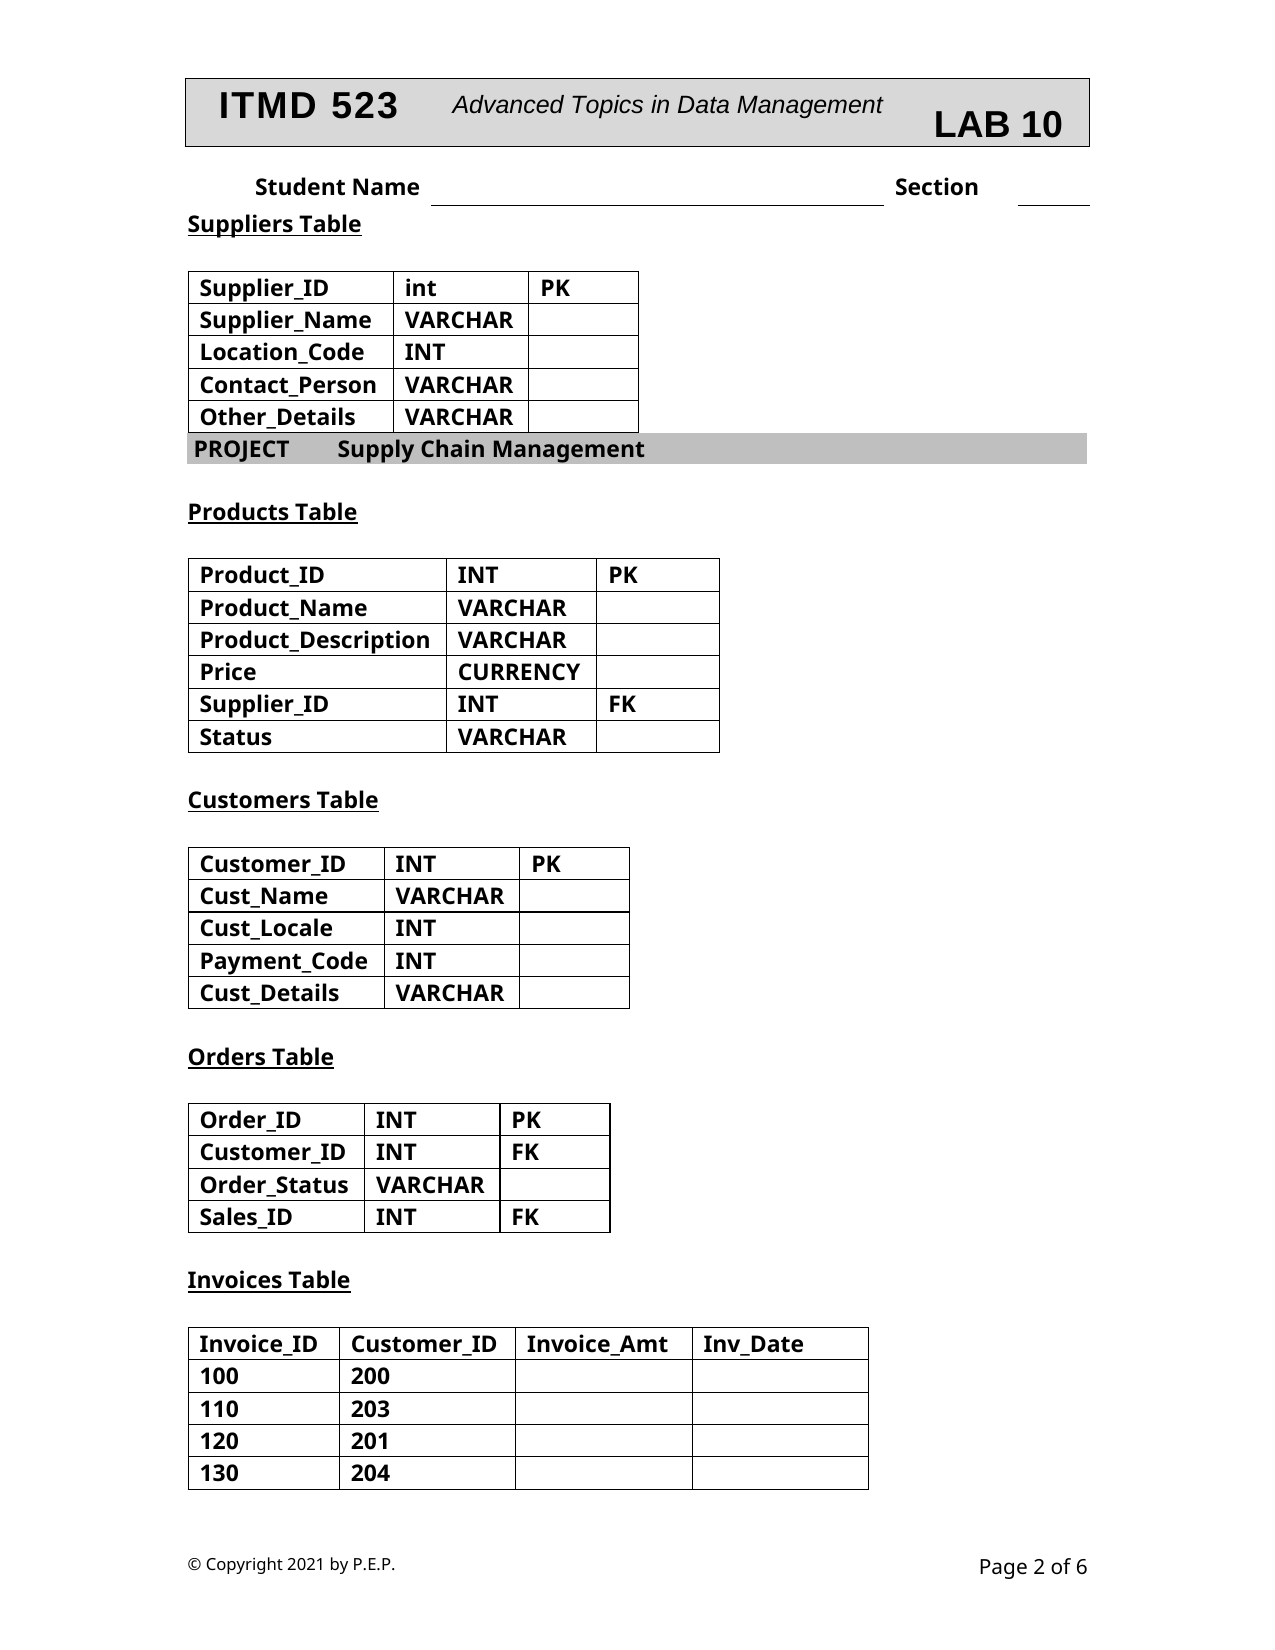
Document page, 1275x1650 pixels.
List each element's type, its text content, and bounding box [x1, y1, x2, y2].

table_cell [516, 1393, 692, 1424]
table_cell [520, 977, 629, 1008]
table_cell VARCHAR [447, 721, 596, 752]
table_cell FK [501, 1136, 609, 1168]
table_cell [693, 1360, 868, 1392]
table_cell [516, 1360, 692, 1392]
table_cell INT [394, 336, 528, 368]
table_cell VARCHAR [365, 1169, 499, 1200]
table_cell [529, 369, 638, 400]
text Suppliers Table [187, 208, 1087, 239]
table_cell Location_Code [189, 336, 393, 368]
table_cell Other_Details [189, 401, 393, 432]
text Orders Table [187, 1041, 1087, 1072]
table_cell INT [365, 1201, 499, 1232]
table_cell 201 [340, 1425, 515, 1456]
table_header PK [501, 1104, 609, 1135]
table_cell 120 [189, 1425, 339, 1456]
table_cell VARCHAR [394, 304, 528, 335]
table_header INT [365, 1104, 499, 1135]
table_cell 100 [189, 1360, 339, 1392]
table_cell FK [597, 689, 719, 720]
table_cell Cust_Details [189, 977, 384, 1008]
table_cell Sales_ID [189, 1201, 364, 1232]
table_header Invoice_Amt [516, 1328, 692, 1359]
table_header PK [597, 559, 719, 591]
table_cell 130 [189, 1457, 339, 1488]
table_cell [516, 1425, 692, 1456]
table_cell Price [189, 656, 446, 687]
table_cell 204 [340, 1457, 515, 1488]
table_cell FK [501, 1201, 609, 1232]
table_cell CURRENCY [447, 656, 596, 687]
table_cell INT [447, 689, 596, 720]
table_cell INT [385, 913, 519, 944]
table_cell 110 [189, 1393, 339, 1424]
table_cell [529, 401, 638, 432]
table_cell 200 [340, 1360, 515, 1392]
table_cell [529, 304, 638, 335]
table_header INT [385, 848, 519, 879]
table_cell Payment_Code [189, 945, 384, 976]
table_cell [520, 913, 629, 944]
table_header Order_ID [189, 1104, 364, 1135]
table_cell VARCHAR [394, 401, 528, 432]
table_cell VARCHAR [385, 977, 519, 1008]
table_header Product_ID [189, 559, 446, 591]
table_header Inv_Date [693, 1328, 868, 1359]
table_cell [597, 721, 719, 752]
table_header int [394, 272, 528, 303]
table_cell [516, 1457, 692, 1488]
table_cell Product_Description [189, 624, 446, 655]
table_cell VARCHAR [447, 624, 596, 655]
table_cell Product_Name [189, 592, 446, 623]
table_cell Cust_Locale [189, 913, 384, 944]
table_cell VARCHAR [385, 880, 519, 911]
table_cell Order_Status [189, 1169, 364, 1200]
table_cell [529, 336, 638, 368]
table_cell Status [189, 721, 446, 752]
text Products Table [187, 496, 1087, 527]
table_cell [520, 945, 629, 976]
table_cell Supplier_Name [189, 304, 393, 335]
table_cell Cust_Name [189, 880, 384, 911]
table_cell Supplier_ID [189, 689, 446, 720]
table_cell INT [365, 1136, 499, 1168]
table_cell VARCHAR [447, 592, 596, 623]
table_cell [693, 1425, 868, 1456]
table_cell [693, 1393, 868, 1424]
table_header Supplier_ID [189, 272, 393, 303]
table_cell Customer_ID [189, 1136, 364, 1168]
table_cell [520, 880, 629, 911]
table_cell 203 [340, 1393, 515, 1424]
table_header Customer_ID [189, 848, 384, 879]
text Invoices Table [187, 1264, 1087, 1296]
table_header INT [447, 559, 596, 591]
table_cell Contact_Person [189, 369, 393, 400]
table_header PK [529, 272, 638, 303]
table_header PK [520, 848, 629, 879]
text PROJECT Supply Chain Management [187, 433, 1087, 464]
table_cell INT [385, 945, 519, 976]
table_cell VARCHAR [394, 369, 528, 400]
table_header Invoice_ID [189, 1328, 339, 1359]
table_cell [597, 624, 719, 655]
table_header Customer_ID [340, 1328, 515, 1359]
table_cell [501, 1169, 609, 1200]
table_cell [693, 1457, 868, 1488]
table_cell [597, 592, 719, 623]
text Customers Table [187, 784, 1087, 816]
table_cell [597, 656, 719, 687]
